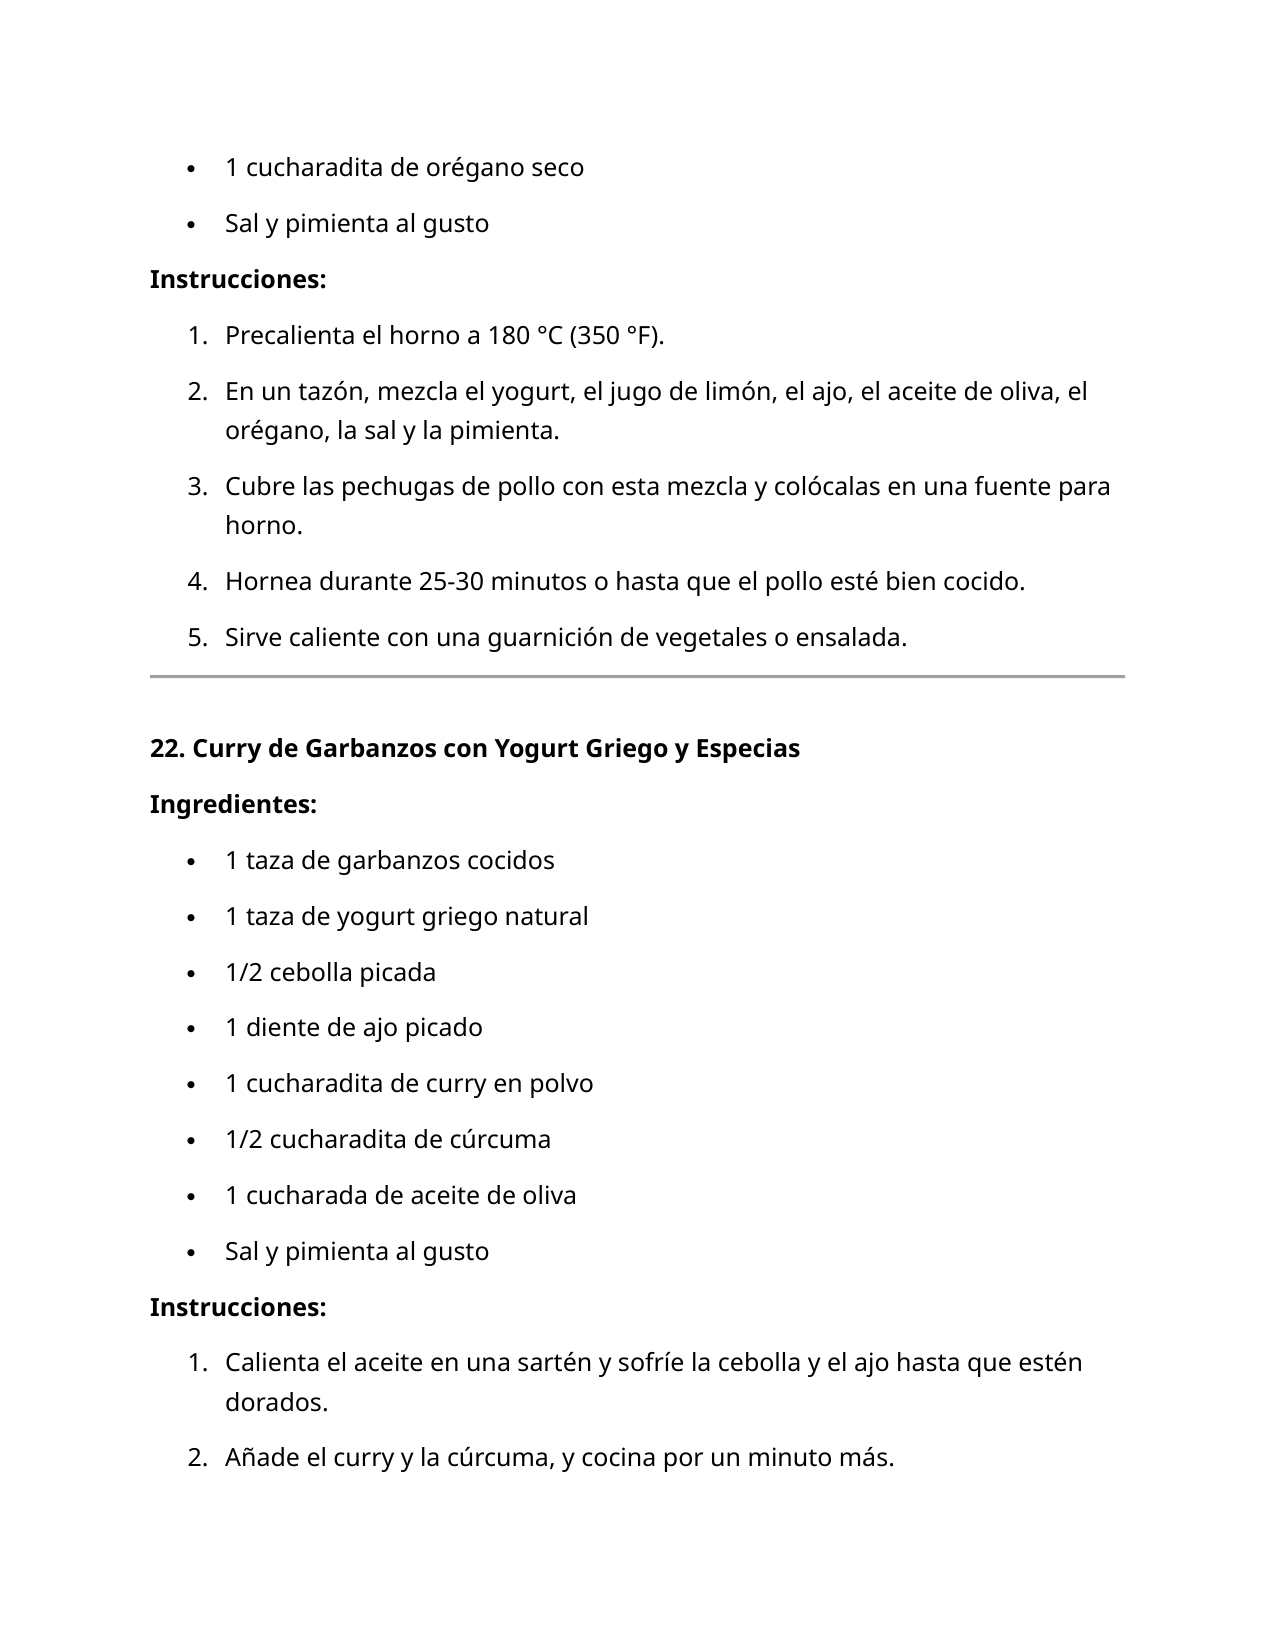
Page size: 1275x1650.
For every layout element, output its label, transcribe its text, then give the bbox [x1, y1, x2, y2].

text Instrucciones: [150, 262, 1125, 296]
list 1 cucharadita de curry en polvo [187, 1066, 1125, 1100]
list Sirve caliente con una guarnición de vegetales o ensalada. [187, 619, 1125, 653]
list Calienta el aceite en una sartén y sofríe la cebolla y el ajo hasta que estén dorados. [187, 1345, 1125, 1418]
text 22. Curry de Garbanzos con Yogurt Griego y Especias [150, 731, 1125, 765]
list 1 diente de ajo picado [187, 1010, 1125, 1044]
list 1/2 cucharadita de cúrcuma [187, 1122, 1125, 1156]
list 1 taza de yogurt griego natural [187, 898, 1125, 932]
text Instrucciones: [150, 1289, 1125, 1323]
text Ingredientes: [150, 787, 1125, 821]
list 1 cucharada de aceite de oliva [187, 1177, 1125, 1212]
list 1/2 cebolla picada [187, 954, 1125, 988]
list En un tazón, mezcla el yogurt, el jugo de limón, el ajo, el aceite de oliva, el orégano, la sal y la pimienta. [187, 373, 1125, 447]
list Añade el curry y la cúrcuma, y cocina por un minuto más. [187, 1440, 1125, 1474]
list 1 cucharadita de orégano seco [187, 150, 1125, 184]
list Sal y pimienta al gusto [187, 1233, 1125, 1267]
list Hornea durante 25-30 minutos o hasta que el pollo esté bien cocido. [187, 563, 1125, 597]
list Sal y pimienta al gusto [187, 206, 1125, 240]
list Precalienta el horno a 180 °C (350 °F). [187, 317, 1125, 352]
list 1 taza de garbanzos cocidos [187, 842, 1125, 877]
list Cubre las pechugas de pollo con esta mezcla y colócalas en una fuente para horno. [187, 468, 1125, 542]
